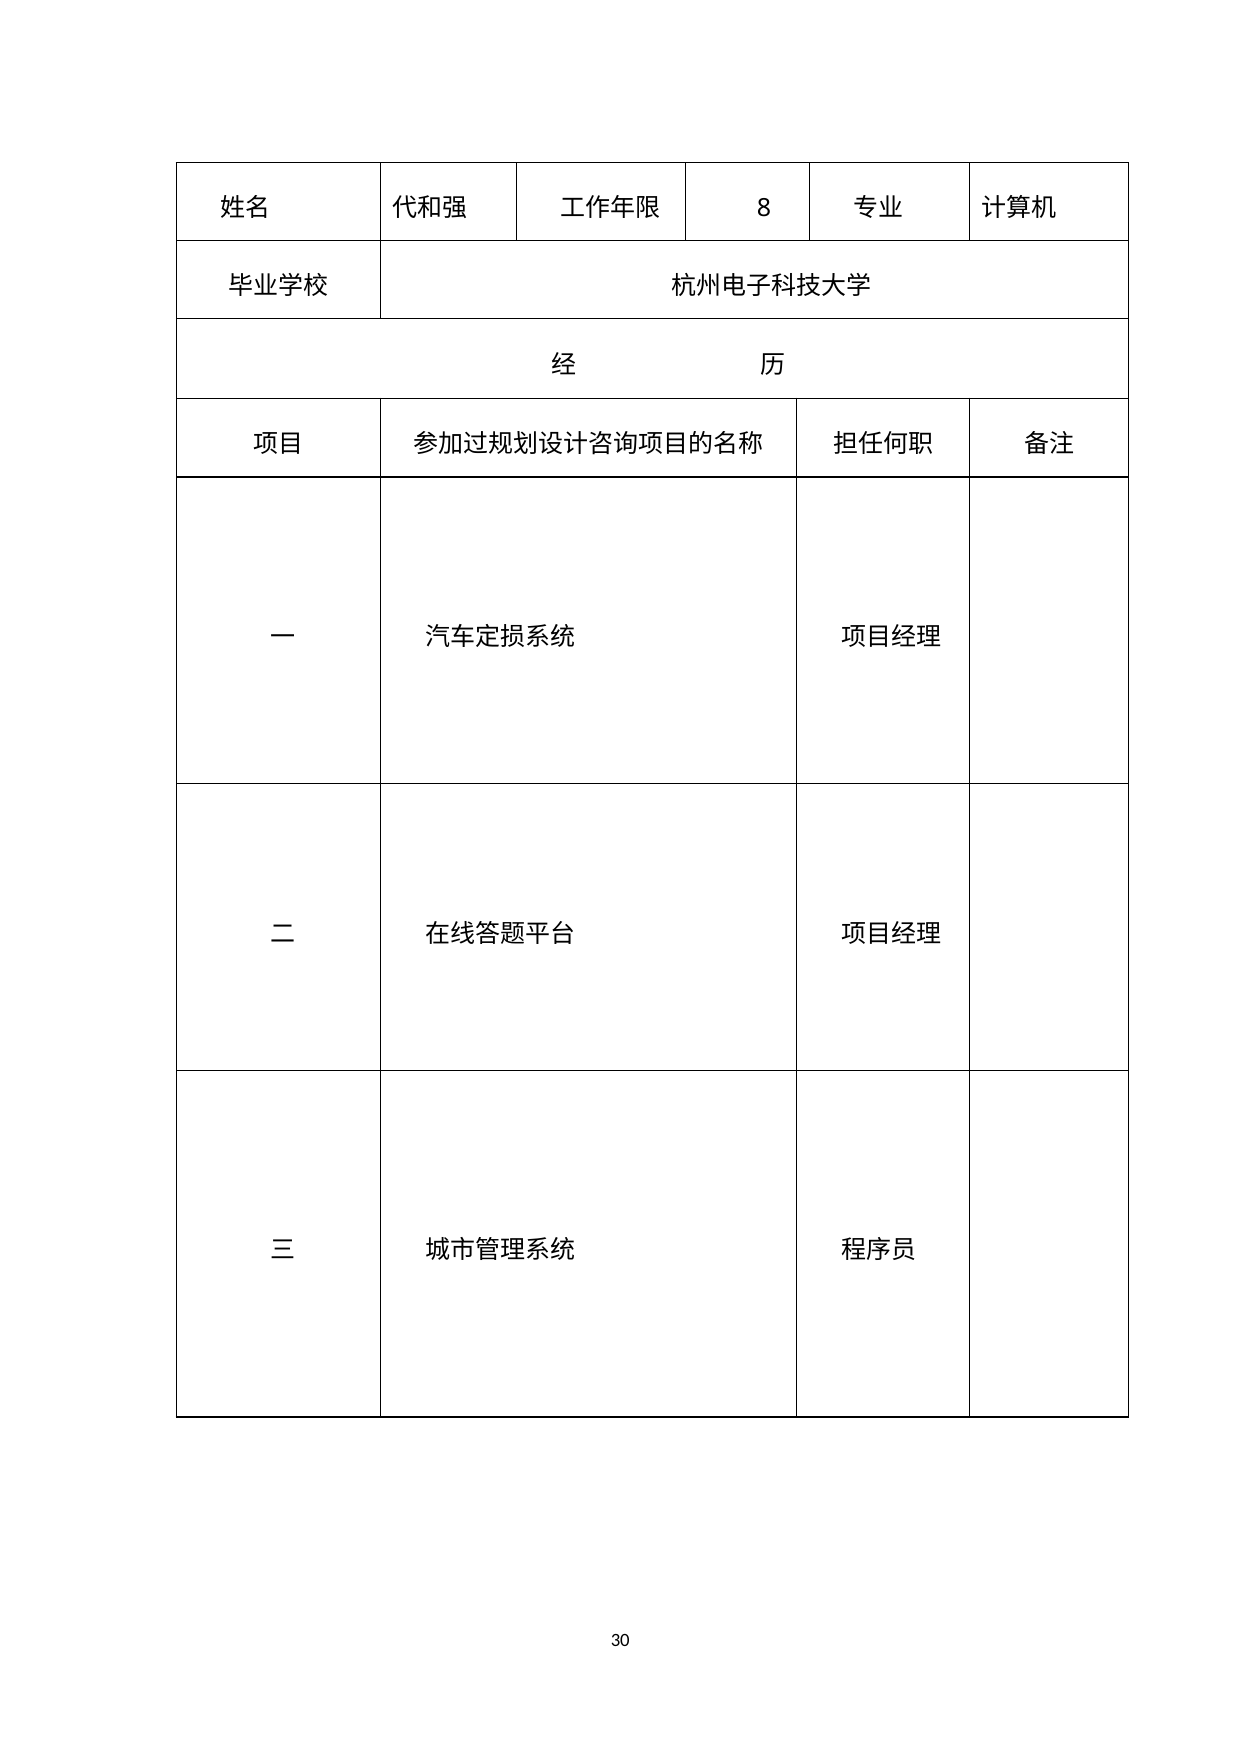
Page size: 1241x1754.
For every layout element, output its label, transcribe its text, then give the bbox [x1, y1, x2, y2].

table_header 代和强 [381, 163, 516, 240]
table_cell 经 历 [177, 319, 1128, 398]
table_cell 一 [177, 478, 380, 783]
table_cell 项目经理 [797, 784, 969, 1070]
table_cell [970, 1071, 1128, 1416]
table_cell 项目 [177, 399, 380, 476]
table_header 8 [686, 163, 809, 240]
table_cell 城市管理系统 [381, 1071, 796, 1416]
table_cell 备注 [970, 399, 1128, 476]
table_header 工作年限 [517, 163, 685, 240]
table_cell 三 [177, 1071, 380, 1416]
table_header 专业 [810, 163, 969, 240]
table_cell 汽车定损系统 [381, 478, 796, 783]
table_header 姓名 [177, 163, 380, 240]
table_cell 杭州电子科技大学 [381, 241, 1128, 318]
table_cell 项目经理 [797, 478, 969, 783]
table_cell [970, 784, 1128, 1070]
table_cell 毕业学校 [177, 241, 380, 318]
table_cell [970, 478, 1128, 783]
table_cell 二 [177, 784, 380, 1070]
table_header 计算机 [970, 163, 1128, 240]
table_cell 担任何职 [797, 399, 969, 476]
table_cell 参加过规划设计咨询项目的名称 [381, 399, 796, 476]
table_cell 程序员 [797, 1071, 969, 1416]
table_cell 在线答题平台 [381, 784, 796, 1070]
